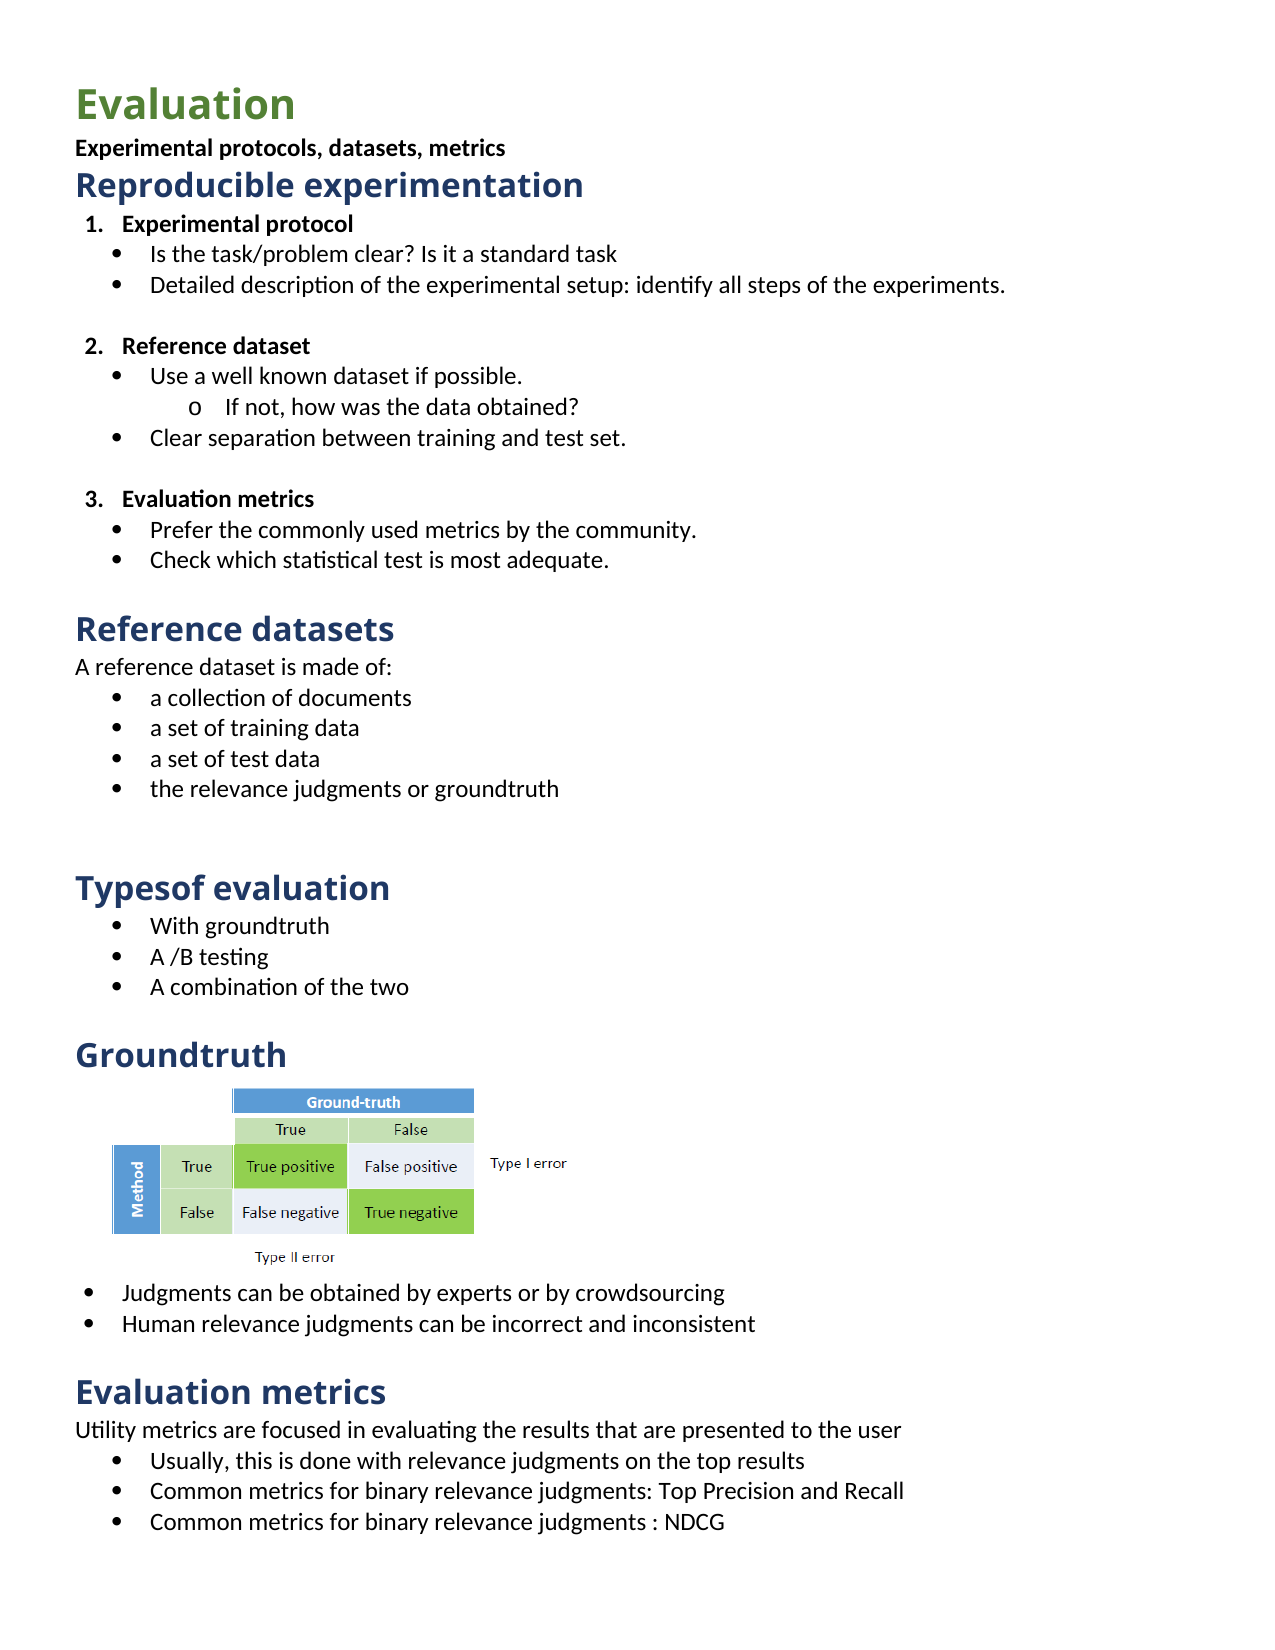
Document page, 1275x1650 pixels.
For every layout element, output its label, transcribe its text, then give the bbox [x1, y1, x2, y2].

text Utility metrics are focused in evaluating the results that are presented to the user [75, 1414, 1200, 1445]
list Prefer the commonly used metrics by the community. [112, 514, 1200, 545]
subtitle Reproducible experimentation [75, 162, 1200, 208]
list If not, how was the data obtained? [187, 391, 1200, 423]
list With groundtruth [112, 910, 1200, 941]
list a collection of documents [112, 682, 1200, 712]
text A reference dataset is made of: [75, 651, 1200, 682]
list Human relevance judgments can be incorrect and inconsistent [84, 1308, 1200, 1338]
list a set of training data [112, 712, 1200, 743]
subtitle Evaluation [75, 75, 1200, 132]
list Experimental protocol [84, 208, 1200, 238]
list A /B testing [112, 941, 1200, 971]
list Common metrics for binary relevance judgments : NDCG [112, 1506, 1200, 1536]
list Check which statistical test is most adequate. [112, 545, 1200, 575]
list A combination of the two [112, 971, 1200, 1002]
subtitle Reference datasets [75, 606, 1200, 651]
list Judgments can be obtained by experts or by crowdsourcing [84, 1277, 1200, 1308]
list Evaluation metrics [84, 484, 1200, 514]
list Is the task/problem clear? Is it a standard task [112, 238, 1200, 269]
subtitle Groundtruth [75, 1032, 1200, 1078]
list Clear separation between training and test set. [112, 423, 1200, 453]
list Usually, this is done with relevance judgments on the top results [112, 1445, 1200, 1475]
list a set of test data [112, 743, 1200, 773]
list Common metrics for binary relevance judgments: Top Precision and Recall [112, 1475, 1200, 1506]
list Detailed description of the experimental setup: identify all steps of the experiments. [112, 269, 1200, 299]
subtitle Evaluation metrics [75, 1369, 1200, 1414]
list Reference dataset [84, 330, 1200, 360]
text Experimental protocols, datasets, metrics [75, 132, 1200, 162]
list the relevance judgments or groundtruth [112, 773, 1200, 804]
picture [75, 1077, 592, 1278]
subtitle Typesof evaluation [75, 865, 1200, 910]
list Use a well known dataset if possible. [112, 360, 1200, 391]
